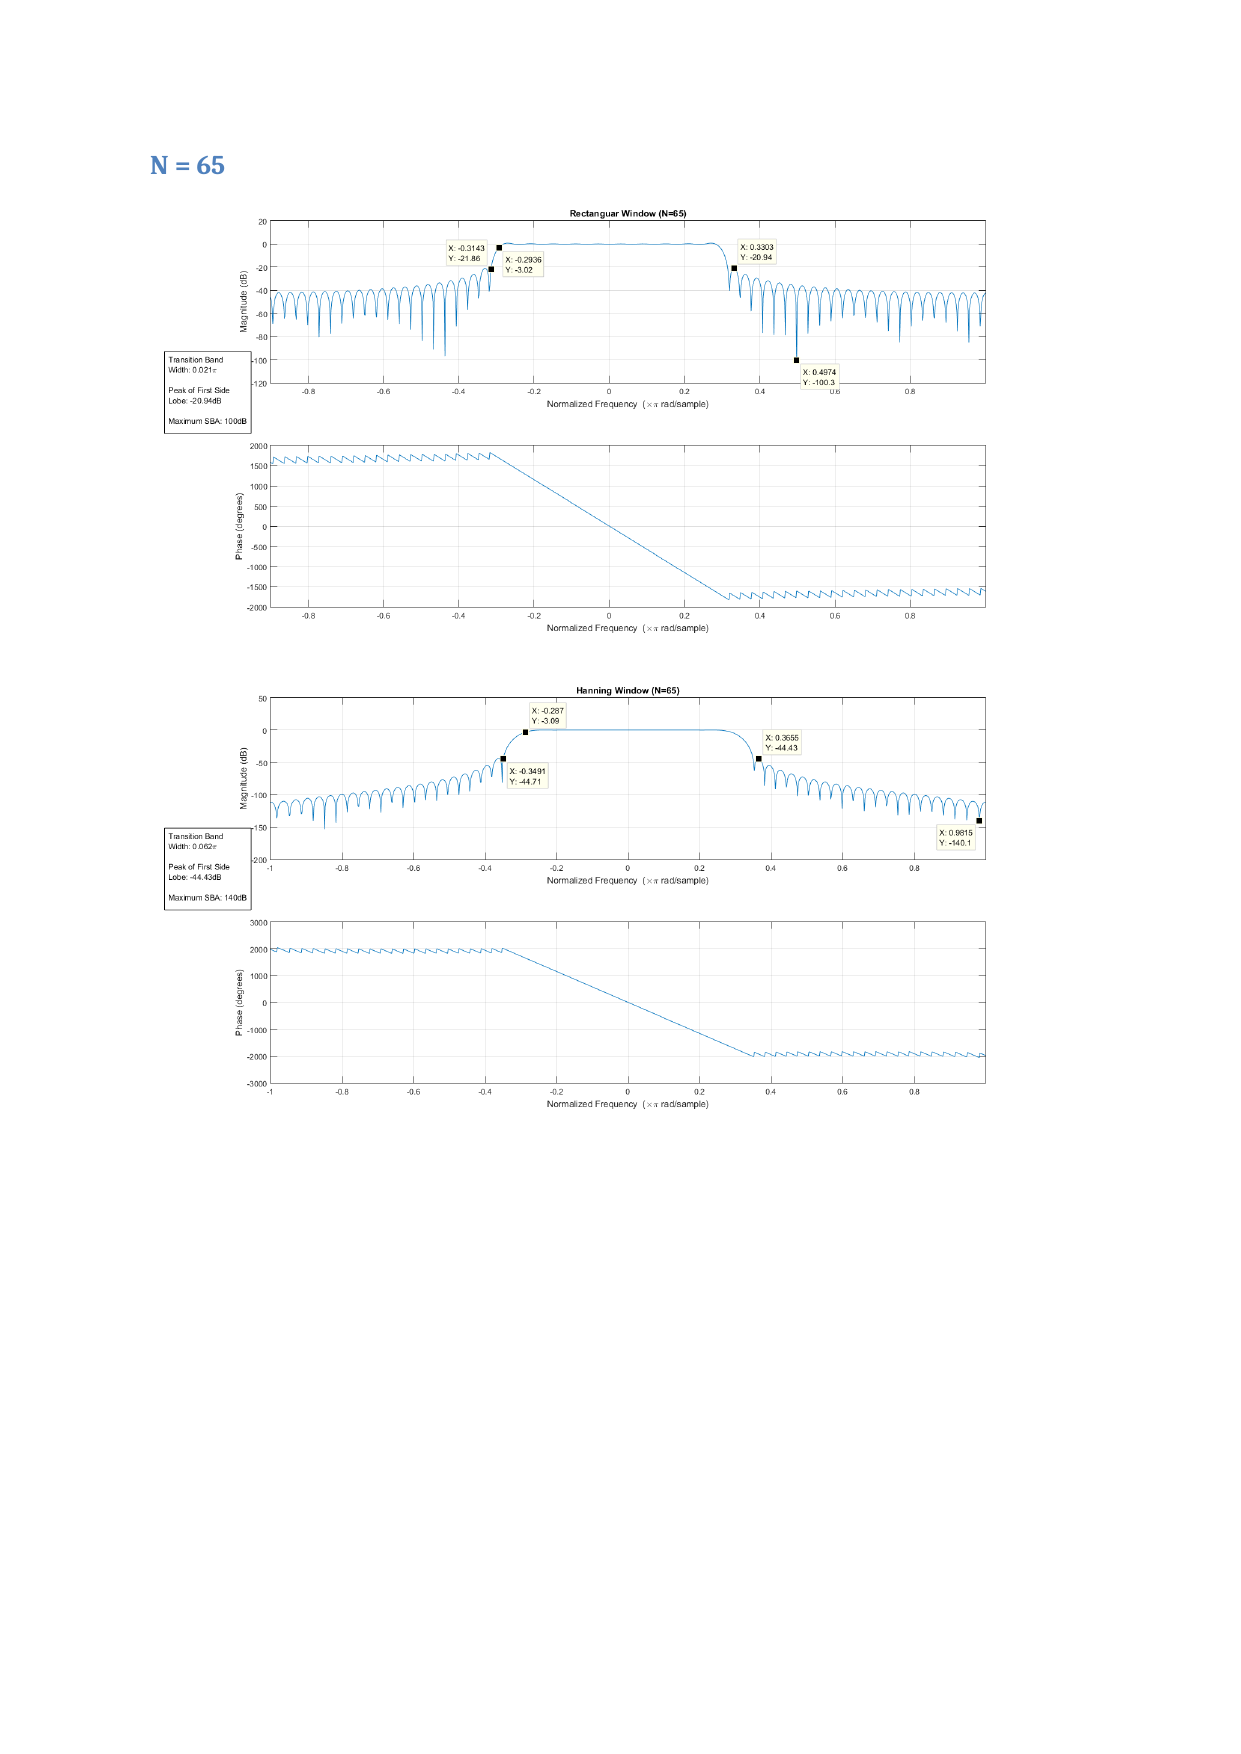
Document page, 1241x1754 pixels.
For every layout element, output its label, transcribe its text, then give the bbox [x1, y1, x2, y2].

subtitle N = 65 [150, 150, 1090, 181]
picture [150, 662, 1073, 1135]
picture [150, 185, 1073, 659]
